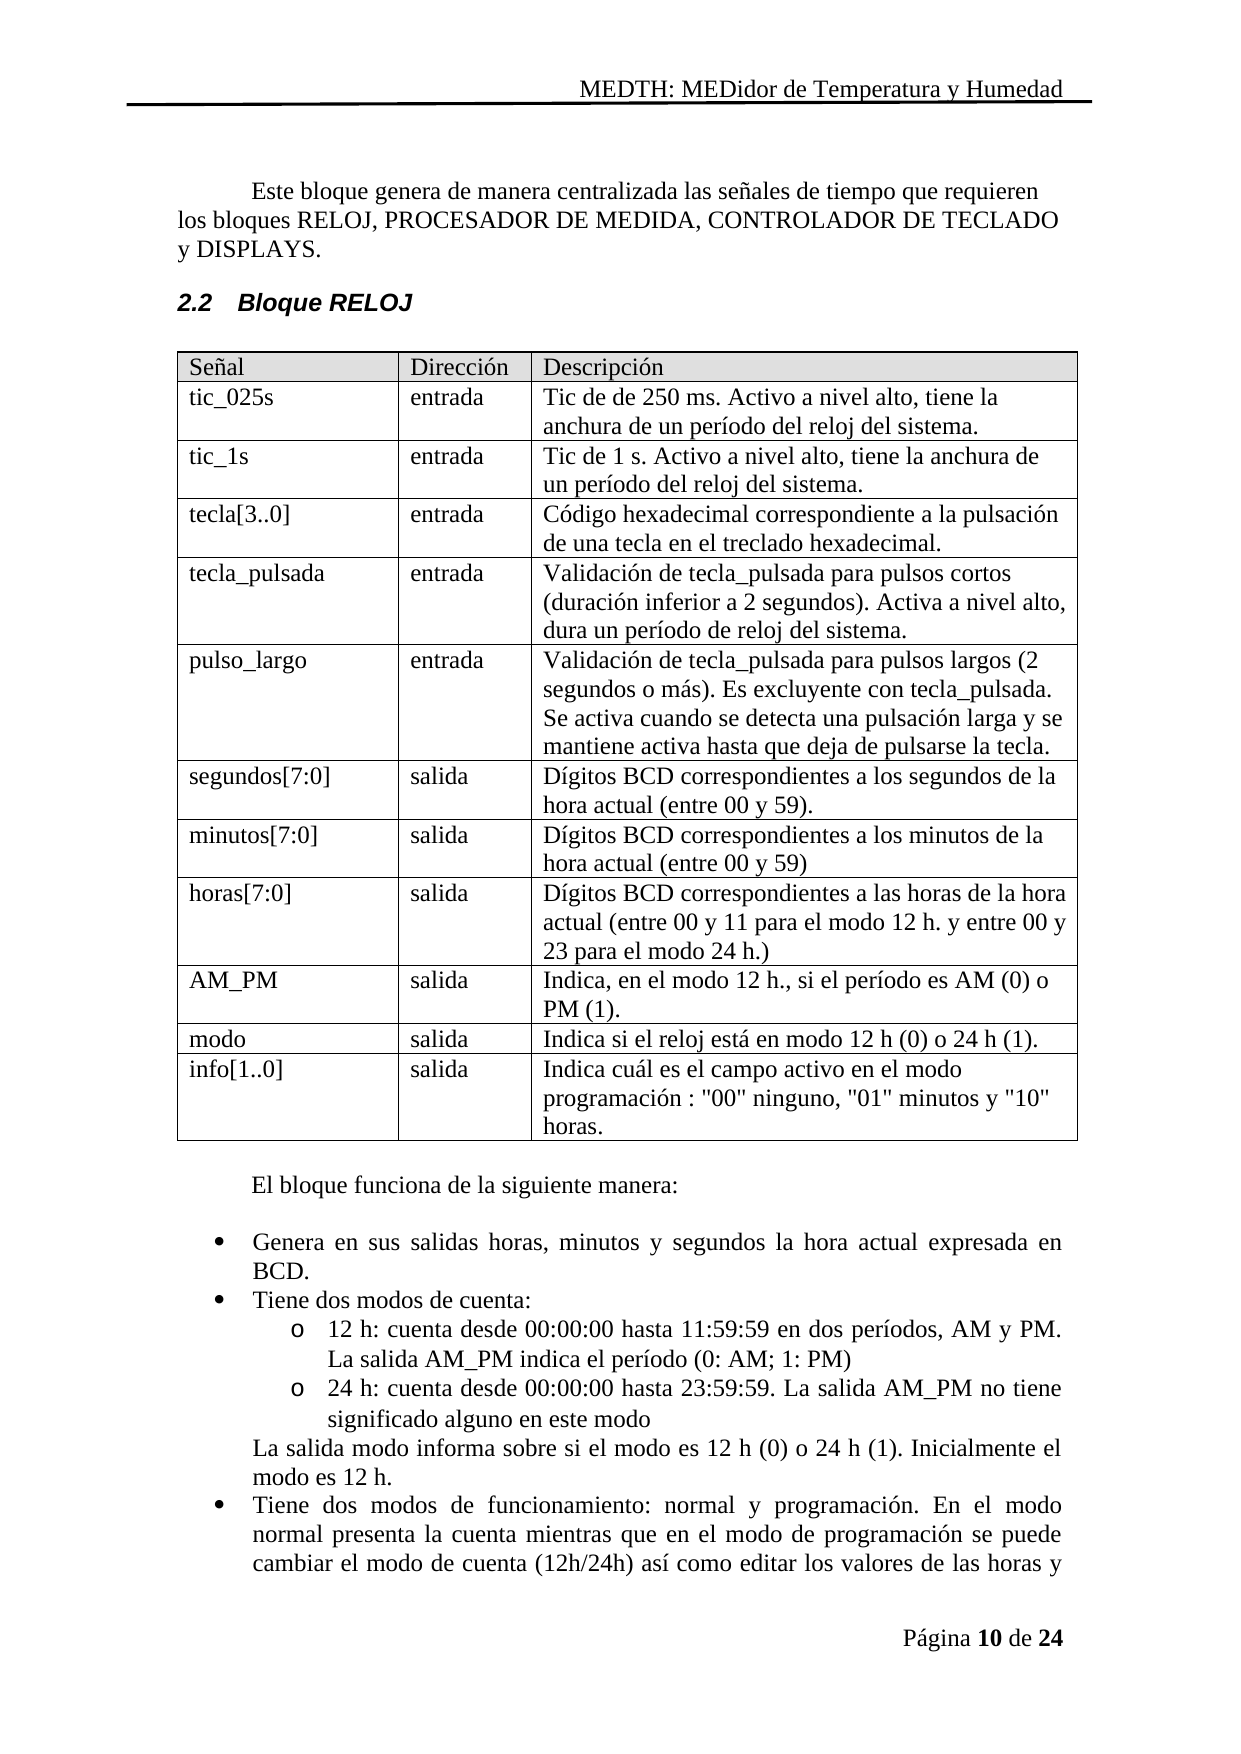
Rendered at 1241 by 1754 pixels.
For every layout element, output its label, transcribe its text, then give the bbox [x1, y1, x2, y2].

table_header Dirección [399, 353, 531, 381]
table_cell pulso_largo [178, 645, 398, 760]
table_cell segundos[7:0] [178, 761, 398, 819]
table_cell salida [399, 820, 531, 877]
list Tiene dos modos de cuenta: [215, 1285, 1063, 1314]
list 24 h: cuenta desde 00:00:00 hasta 23:59:59. La salida AM_PM no tiene significado alguno en este modo [290, 1373, 1063, 1433]
table_cell entrada [399, 558, 531, 644]
table_cell modo [178, 1024, 398, 1053]
table_cell Tic de 1 s. Activo a nivel alto, tiene la anchura de un período del reloj del sistema. [532, 441, 1077, 498]
table_cell tecla[3..0] [178, 499, 398, 557]
table_header Descripción [532, 353, 1077, 381]
text La salida modo informa sobre si el modo es 12 h (0) o 24 h (1). Inicialmente el modo es 12 h. [252, 1433, 1063, 1490]
subtitle Bloque RELOJ [177, 288, 1063, 316]
text El bloque funciona de la siguiente manera: [177, 1170, 1063, 1199]
table_cell AM_PM [178, 966, 398, 1023]
table_header Señal [178, 353, 398, 381]
table_cell Dígitos BCD correspondientes a las horas de la hora actual (entre 00 y 11 para el modo 12 h. y entre 00 y 23 para el modo 24 h.) [532, 878, 1077, 964]
table_cell entrada [399, 382, 531, 440]
table_cell entrada [399, 499, 531, 557]
table_cell entrada [399, 441, 531, 498]
table_cell tic_025s [178, 382, 398, 440]
table_cell minutos[7:0] [178, 820, 398, 877]
table_cell tic_1s [178, 441, 398, 498]
table_cell Código hexadecimal correspondiente a la pulsación de una tecla en el treclado hexadecimal. [532, 499, 1077, 557]
table_cell Indica, en el modo 12 h., si el período es AM (0) o PM (1). [532, 966, 1077, 1023]
table_cell Dígitos BCD correspondientes a los minutos de la hora actual (entre 00 y 59) [532, 820, 1077, 877]
table_cell salida [399, 761, 531, 819]
list Genera en sus salidas horas, minutos y segundos la hora actual expresada en BCD. [215, 1227, 1063, 1285]
table_cell tecla_pulsada [178, 558, 398, 644]
table_cell Tic de de 250 ms. Activo a nivel alto, tiene la anchura de un período del reloj del sistema. [532, 382, 1077, 440]
table_cell Validación de tecla_pulsada para pulsos largos (2 segundos o más). Es excluyente con tecla_pulsada. Se activa cuando se detecta una pulsación larga y se mantiene activa hasta que deja de pulsarse la tecla. [532, 645, 1077, 760]
table_cell salida [399, 878, 531, 964]
table_cell Dígitos BCD correspondientes a los segundos de la hora actual (entre 00 y 59). [532, 761, 1077, 819]
table_cell Indica cuál es el campo activo en el modo programación : "00" ninguno, "01" minutos y "10" horas. [532, 1054, 1077, 1140]
table_cell Indica si el reloj está en modo 12 h (0) o 24 h (1). [532, 1024, 1077, 1053]
table_cell salida [399, 1054, 531, 1140]
table_cell salida [399, 1024, 531, 1053]
table_cell Validación de tecla_pulsada para pulsos cortos (duración inferior a 2 segundos). Activa a nivel alto, dura un período de reloj del sistema. [532, 558, 1077, 644]
table_cell entrada [399, 645, 531, 760]
table_cell horas[7:0] [178, 878, 398, 964]
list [215, 1490, 1063, 1577]
text Este bloque genera de manera centralizada las señales de tiempo que requieren los bloques RELOJ, PROCESADOR DE MEDIDA, CONTROLADOR DE TECLADO y DISPLAYS. [177, 176, 1063, 263]
table_cell info[1..0] [178, 1054, 398, 1140]
table_cell salida [399, 966, 531, 1023]
list 12 h: cuenta desde 00:00:00 hasta 11:59:59 en dos períodos, AM y PM. La salida AM_PM indica el período (0: AM; 1: PM) [290, 1314, 1063, 1373]
